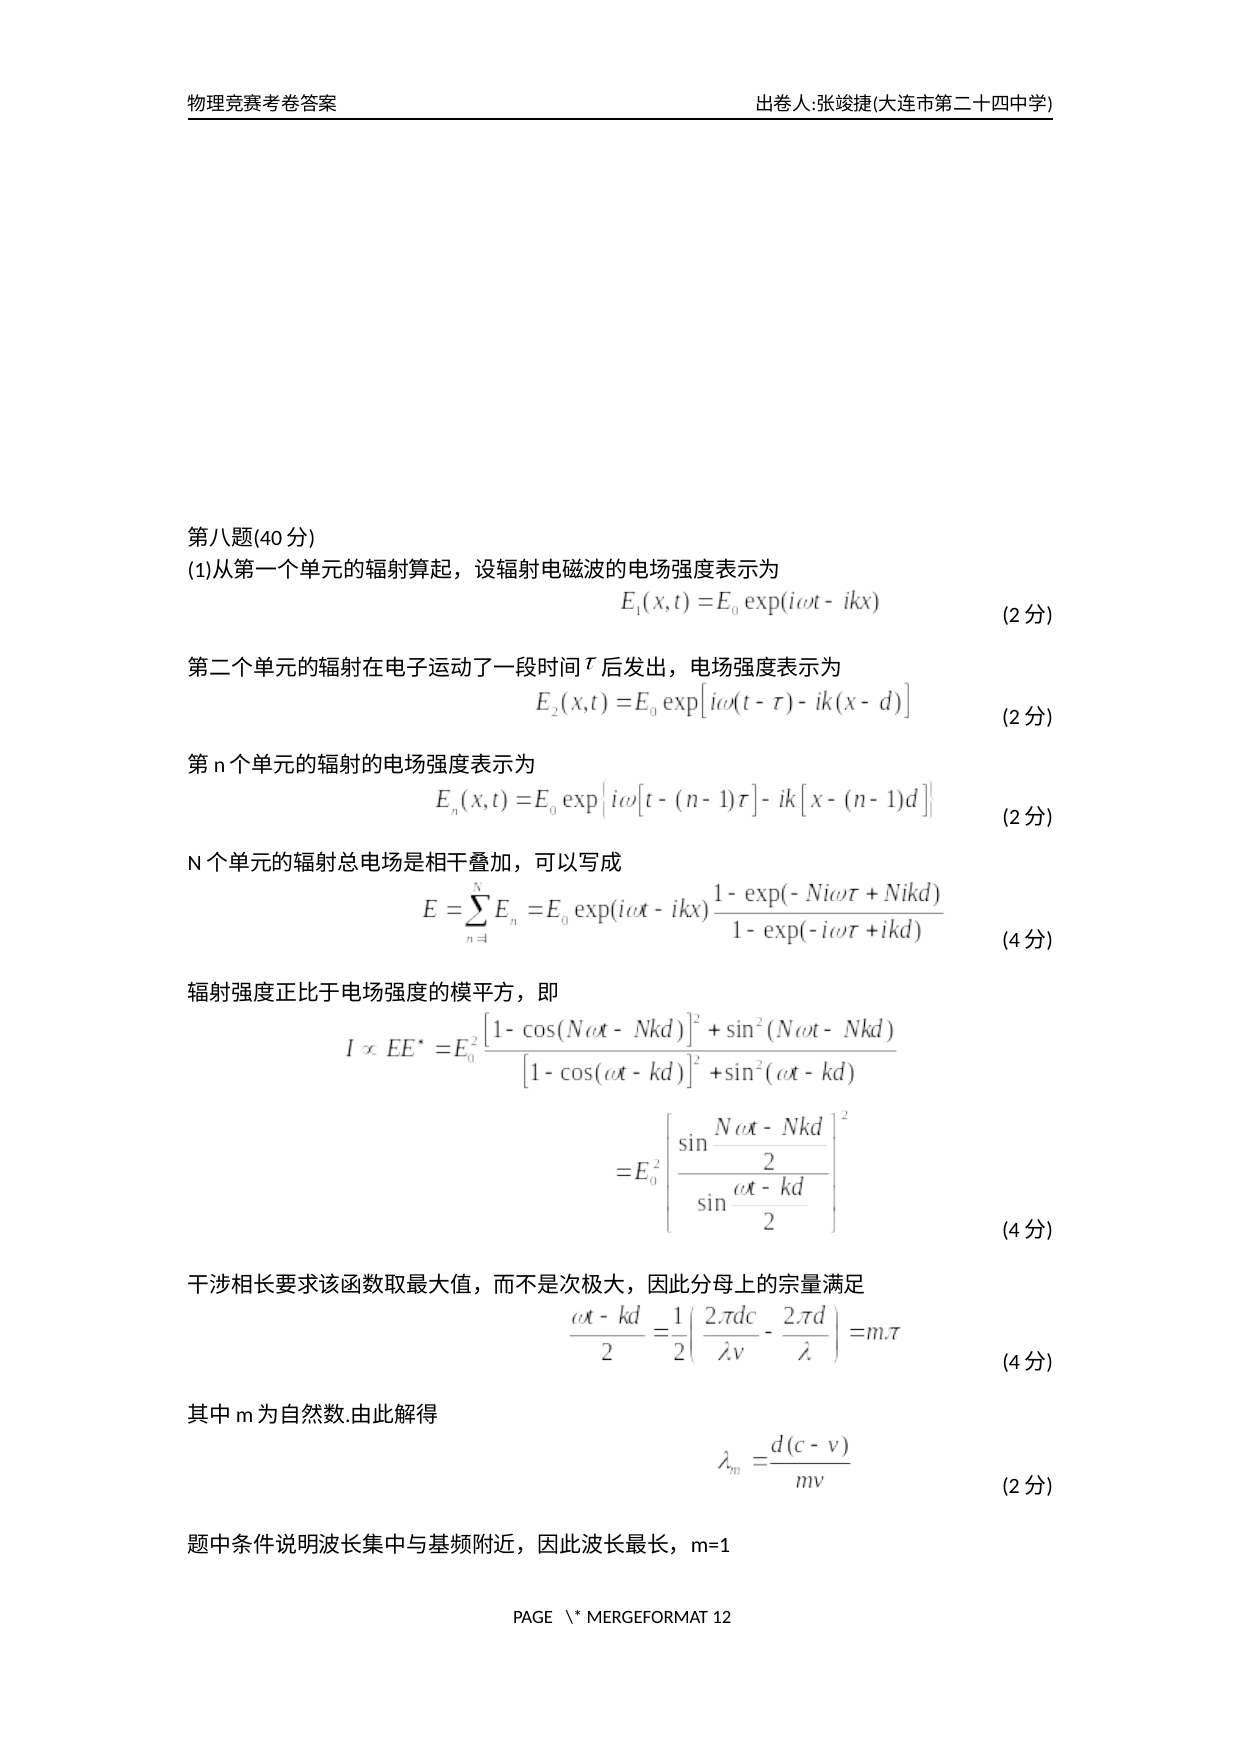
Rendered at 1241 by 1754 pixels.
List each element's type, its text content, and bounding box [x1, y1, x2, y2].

text (4分) [187, 877, 1053, 974]
text (1)从第一个单元的辐射算起，设辐射电磁波的电场强度表示为 [187, 552, 1053, 584]
text 干涉相长要求该函数取最大值，而不是次极大，因此分母上的宗量满足 [187, 1267, 1053, 1299]
text 第八题(40分) [187, 519, 1053, 552]
text (4分) [187, 1104, 1053, 1267]
text (2分) [187, 584, 1053, 649]
text (2分) [187, 682, 1053, 747]
text (4分) [187, 1299, 1053, 1397]
text 第n个单元的辐射的电场强度表示为 [187, 747, 1053, 779]
text 辐射强度正比于电场强度的模平方，即 [187, 974, 1053, 1007]
text 第二个单元的辐射在电子运动了一段时间后发出，电场强度表示为 [187, 649, 1053, 682]
text 题中条件说明波长集中与基频附近，因此波长最长，m=1 [187, 1527, 1053, 1559]
text N个单元的辐射总电场是相干叠加，可以写成 [187, 844, 1053, 877]
text (2分) [187, 779, 1053, 844]
text (2分) [187, 1429, 1053, 1527]
text 其中m为自然数.由此解得 [187, 1397, 1053, 1429]
